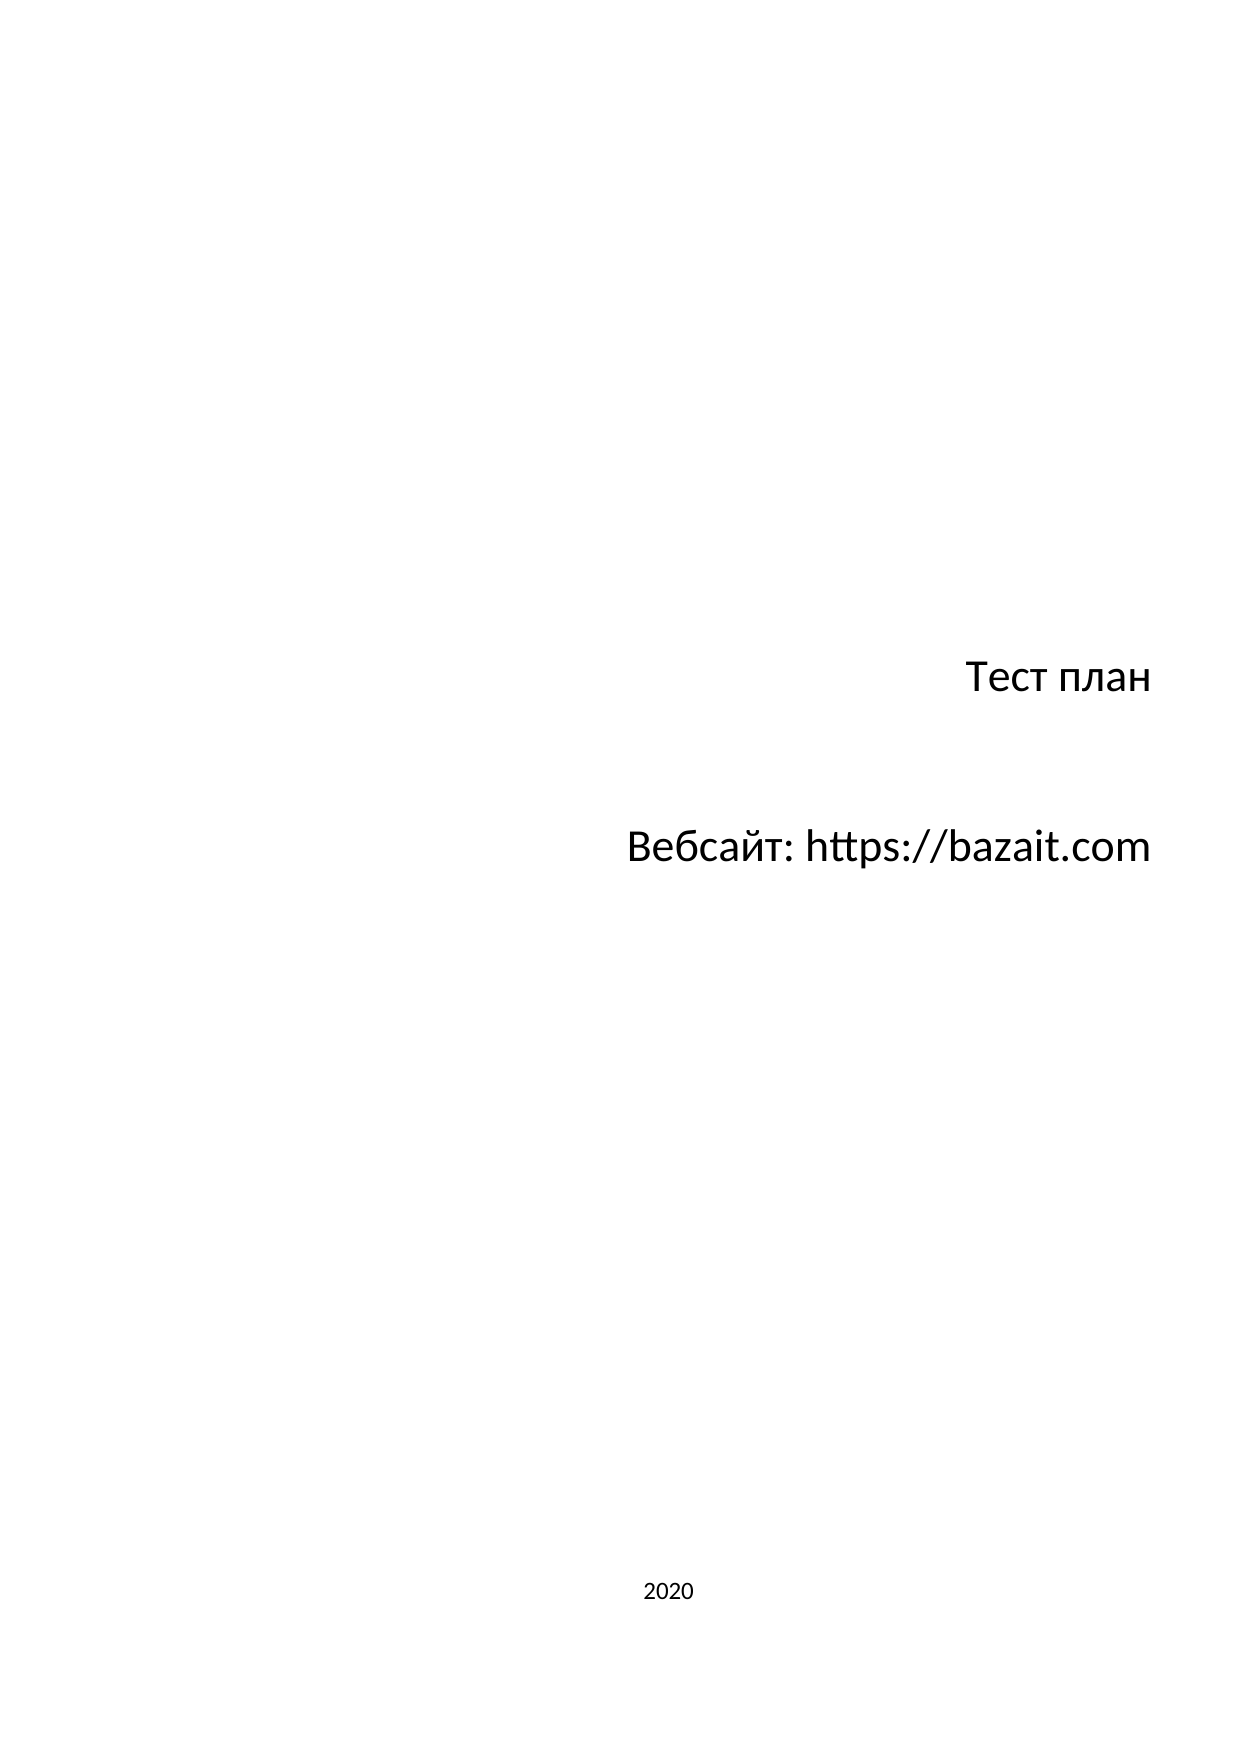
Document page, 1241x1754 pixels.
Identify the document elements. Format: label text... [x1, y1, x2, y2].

text 2020 [185, 1575, 1152, 1605]
text Вебсайт: https://bazait.com [185, 817, 1152, 873]
text Тест план [185, 647, 1152, 703]
